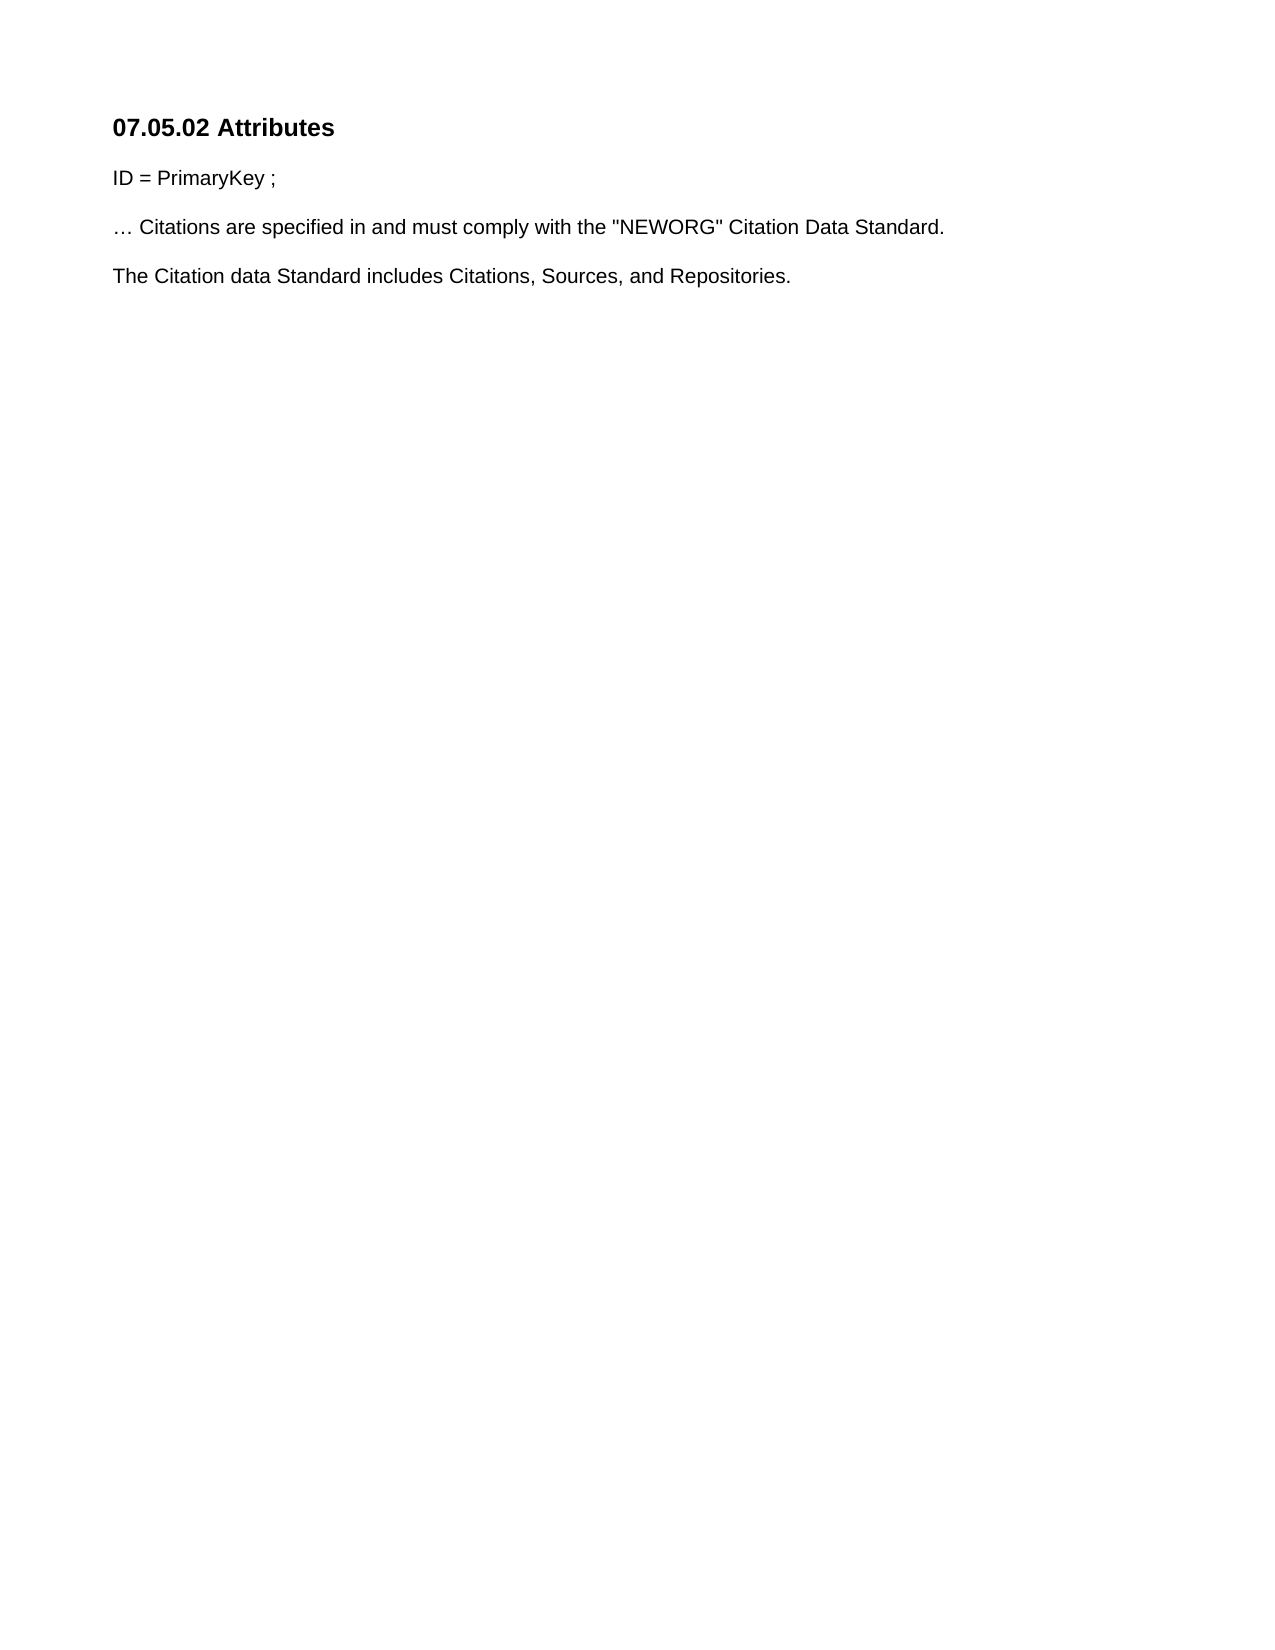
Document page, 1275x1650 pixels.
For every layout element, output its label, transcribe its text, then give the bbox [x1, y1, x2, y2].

text … Citations are specified in and must comply with the "NEWORG" Citation Data Standard. [112, 215, 1162, 239]
text ID = PrimaryKey ; [112, 166, 1162, 190]
subtitle Attributes [112, 112, 1162, 141]
text The Citation data Standard includes Citations, Sources, and Repositories. [112, 264, 1162, 288]
